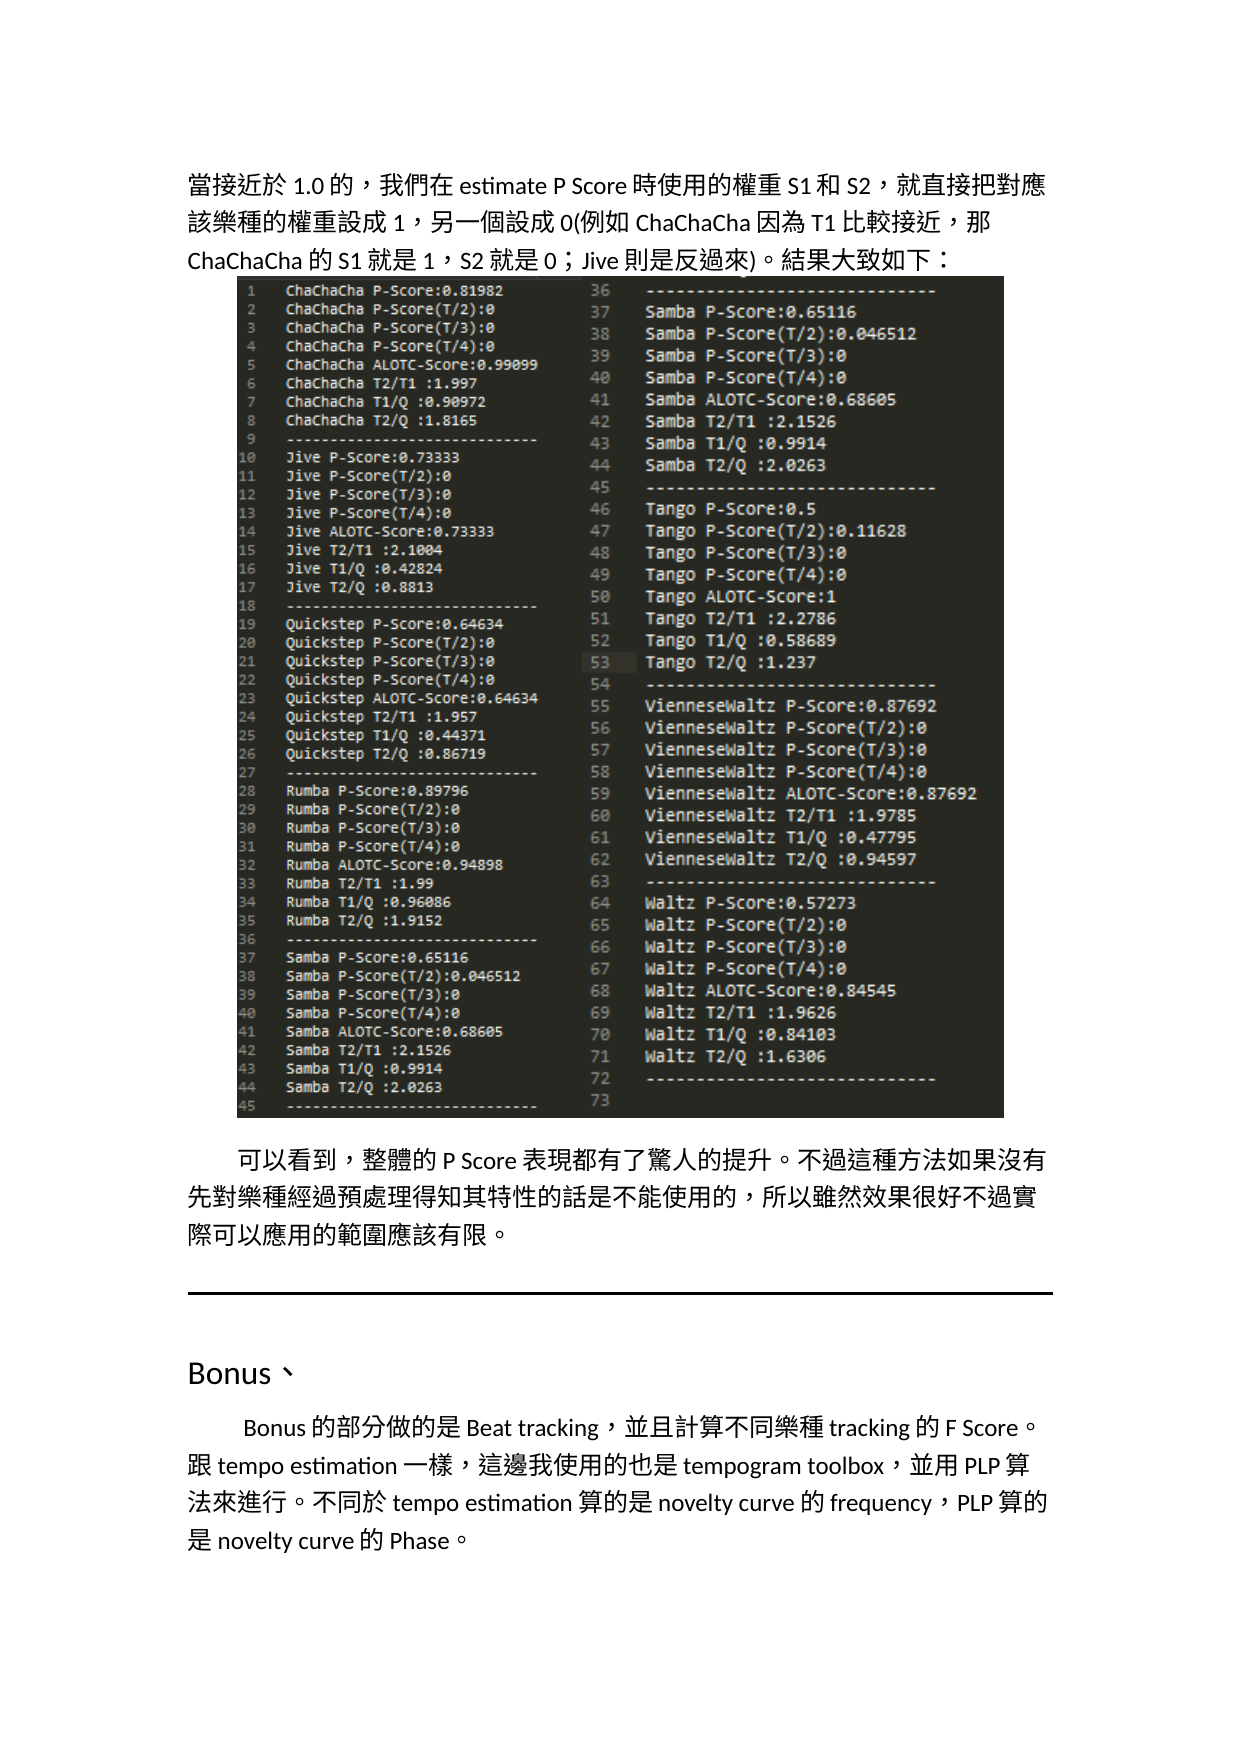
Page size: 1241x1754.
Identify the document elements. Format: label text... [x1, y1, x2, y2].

text 可以看到，整體的P Score表現都有了驚人的提升。不過這種方法如果沒有先對樂種經過預處理得知其特性的話是不能使用的，所以雖然效果很好不過實際可以應用的範圍應該有限。 [187, 1139, 1053, 1252]
picture [237, 276, 1004, 1118]
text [187, 164, 1053, 277]
text Bonus的部分做的是Beat tracking，並且計算不同樂種tracking的F Score。跟tempo estimation一樣，這邊我使用的也是tempogram toolbox，並用PLP算法來進行。不同於tempo estimation算的是novelty curve的frequency，PLP算的是novelty curve的Phase。 [187, 1407, 1053, 1557]
text Bonus、 [187, 1332, 1053, 1407]
